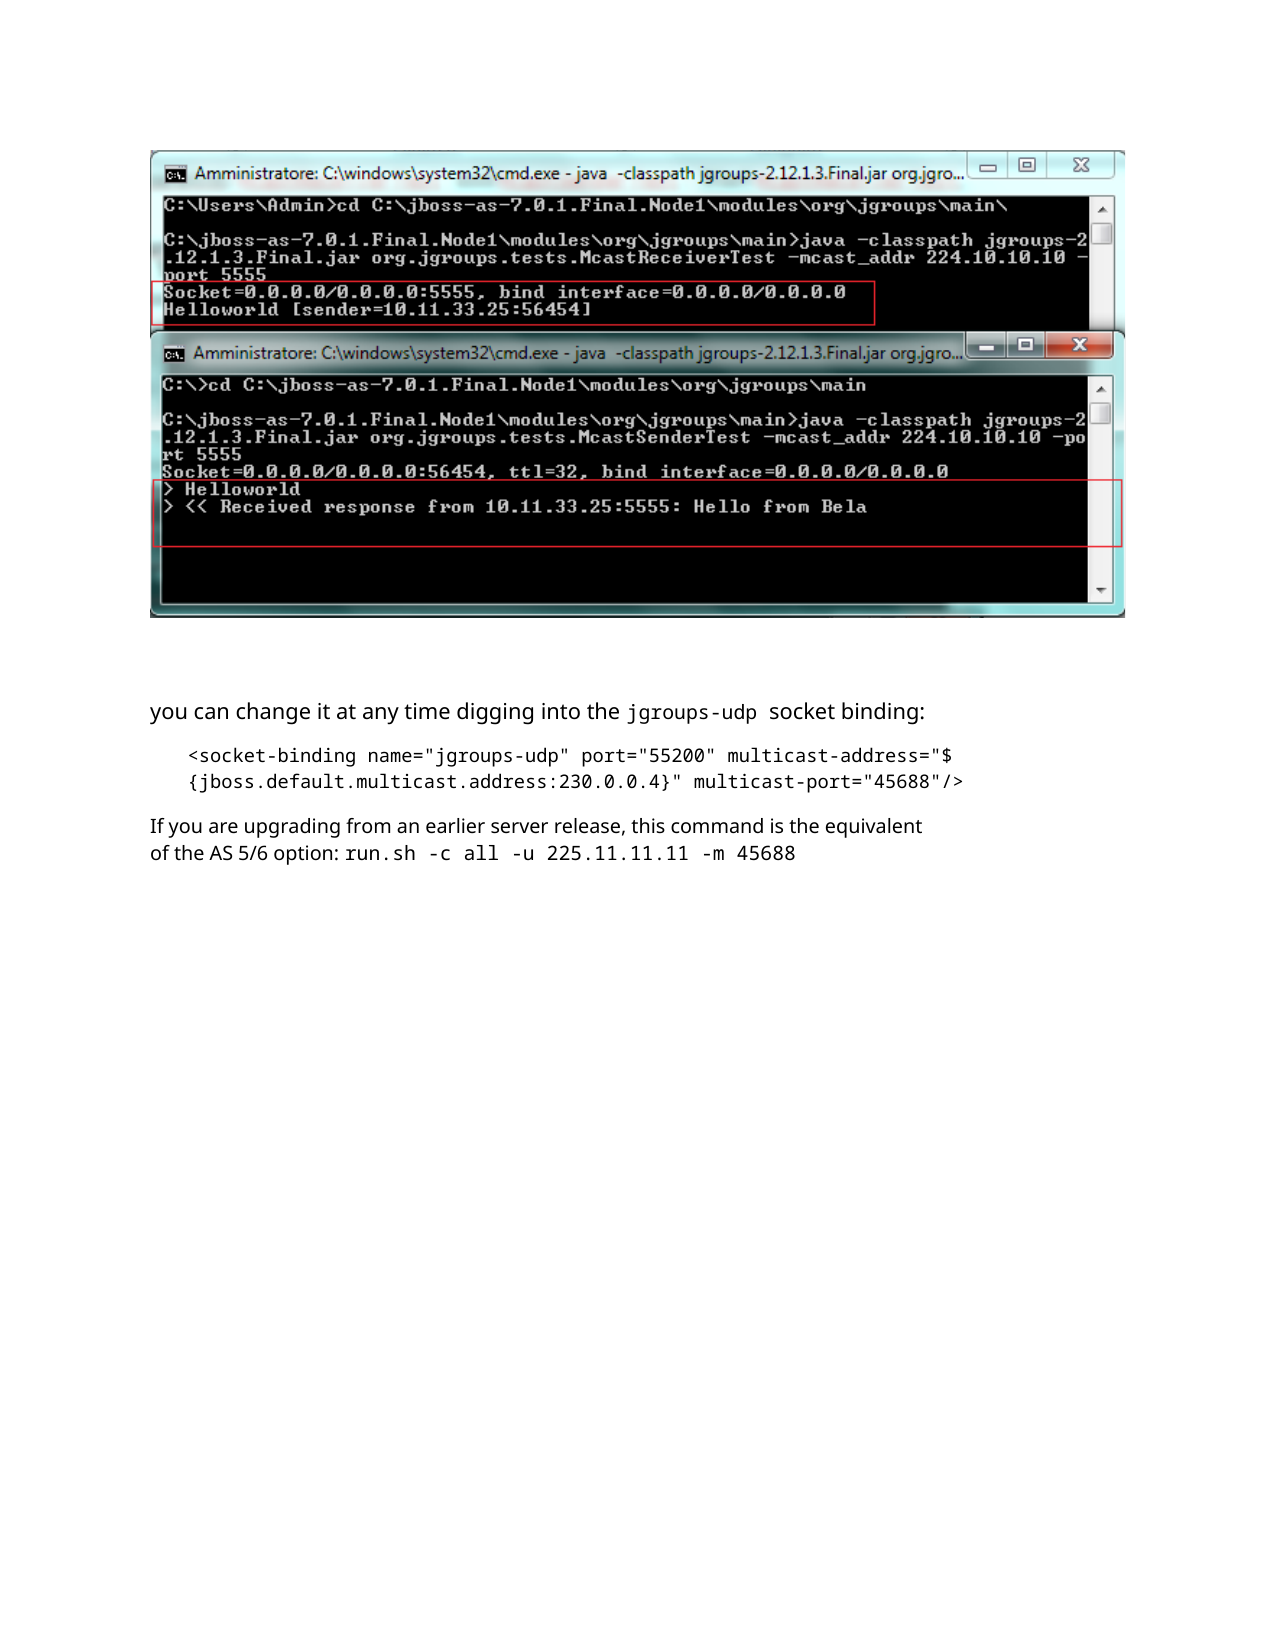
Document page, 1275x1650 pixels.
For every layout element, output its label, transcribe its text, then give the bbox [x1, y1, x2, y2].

text you can change it at any time digging into the jgroups-udp socket binding: [150, 696, 1125, 726]
table_header If you are upgrading from an earlier server release, this command is the equivalent of the AS 5/6 option: run.sh -c all -u 225.11.11.11 -m 45688 [139, 794, 956, 885]
text <socket-binding name="jgroups-udp" port="55200" multicast-address="${jboss.default.multicast.address:230.0.0.4}" multicast-port="45688"/> [187, 742, 1125, 793]
